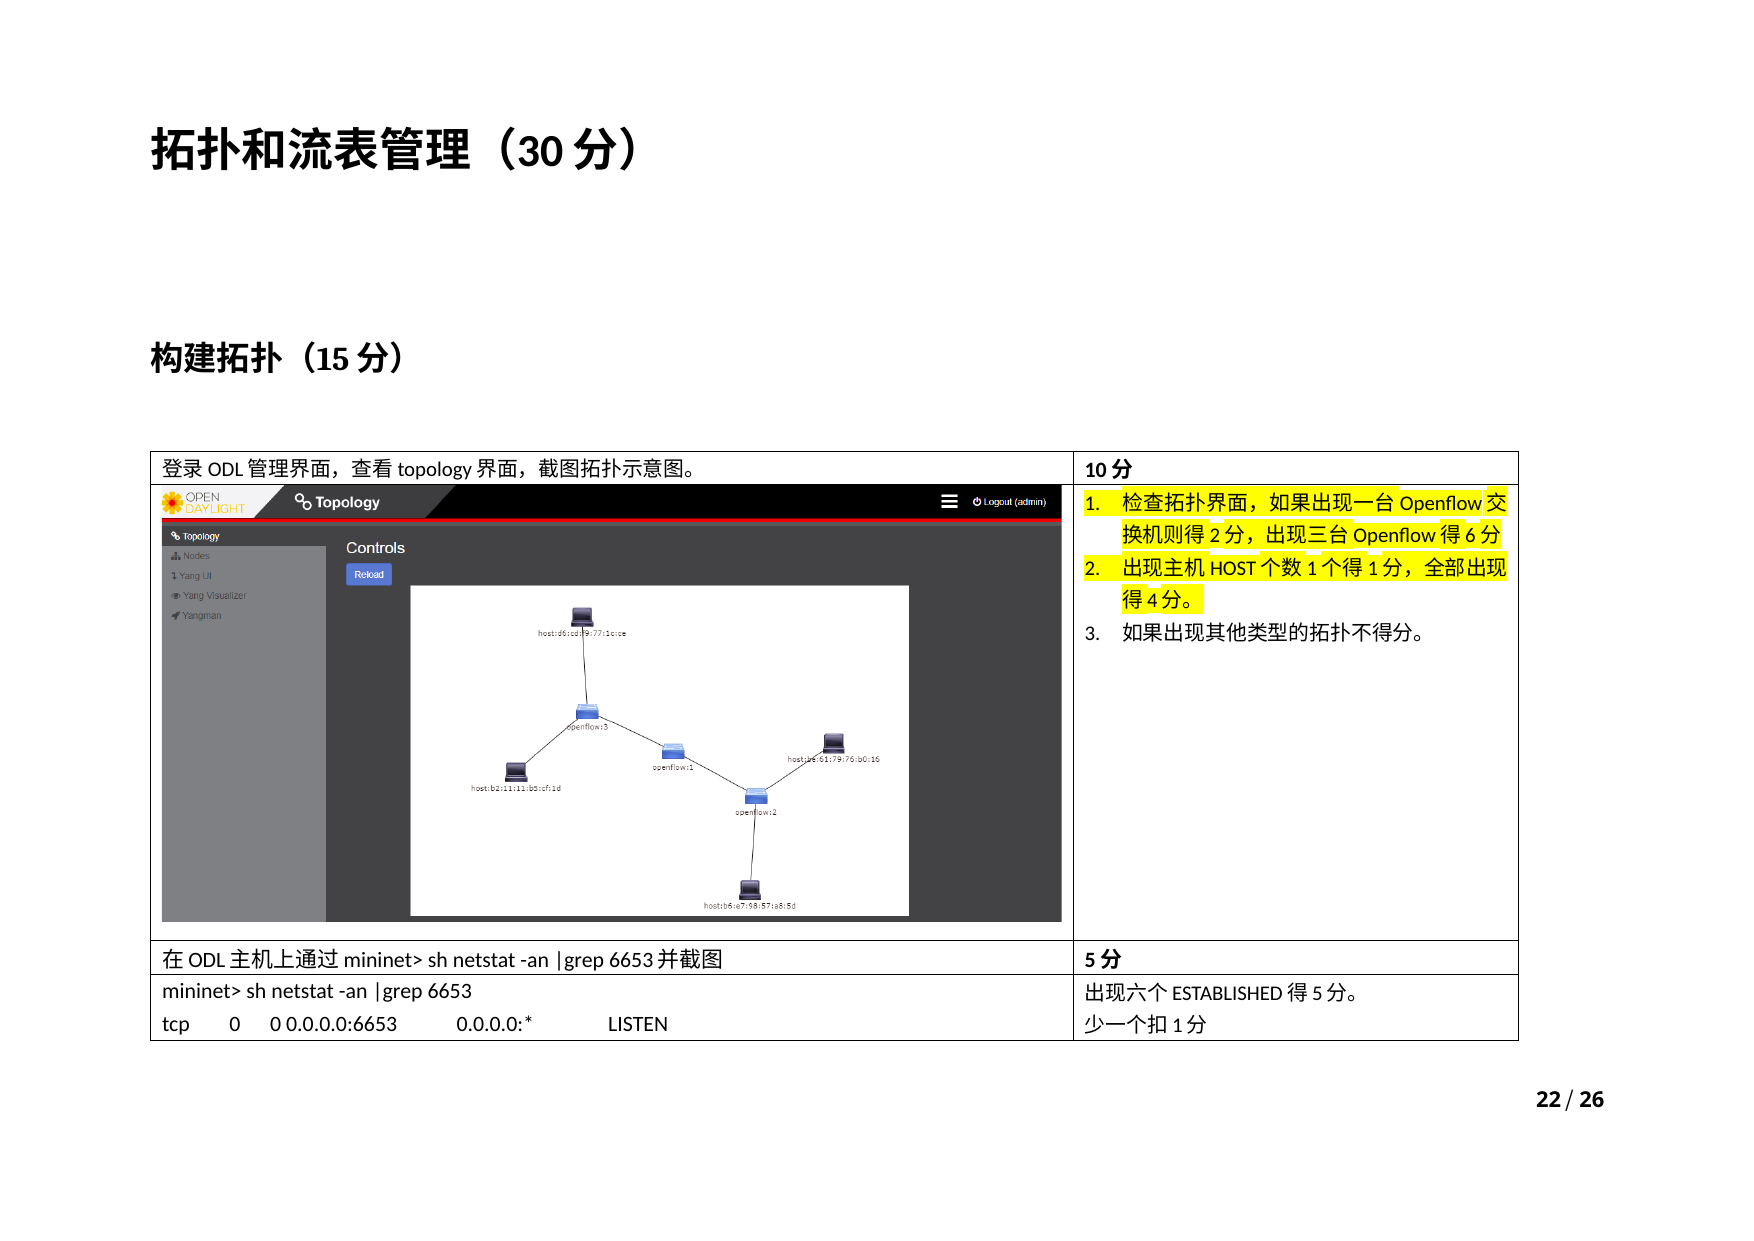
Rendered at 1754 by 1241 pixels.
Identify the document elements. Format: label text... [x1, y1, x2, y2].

subtitle 拓扑和流表管理（30分） [150, 98, 1604, 195]
table_header 10分 [1074, 452, 1518, 484]
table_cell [1074, 975, 1518, 1040]
table_cell [151, 485, 1073, 940]
subtitle 构建拓扑（15分） [150, 323, 1604, 388]
table_cell 在ODL主机上通过mininet> sh netstat -an |grep 6653并截图 [151, 941, 1073, 974]
picture [161, 485, 1062, 922]
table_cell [151, 975, 1073, 1040]
table_header 登录ODL管理界面，查看topology界面，截图拓扑示意图。 [151, 452, 1073, 484]
table_cell 检查拓扑界面，如果出现一台Openflow交换机则得2分，出现三台Openflow得6分 出现主机HOST个数1个得1分，全部出现得4分。 如果出现其他类型的拓扑不得分。 [1074, 485, 1518, 940]
table_cell 5分 [1074, 941, 1518, 974]
